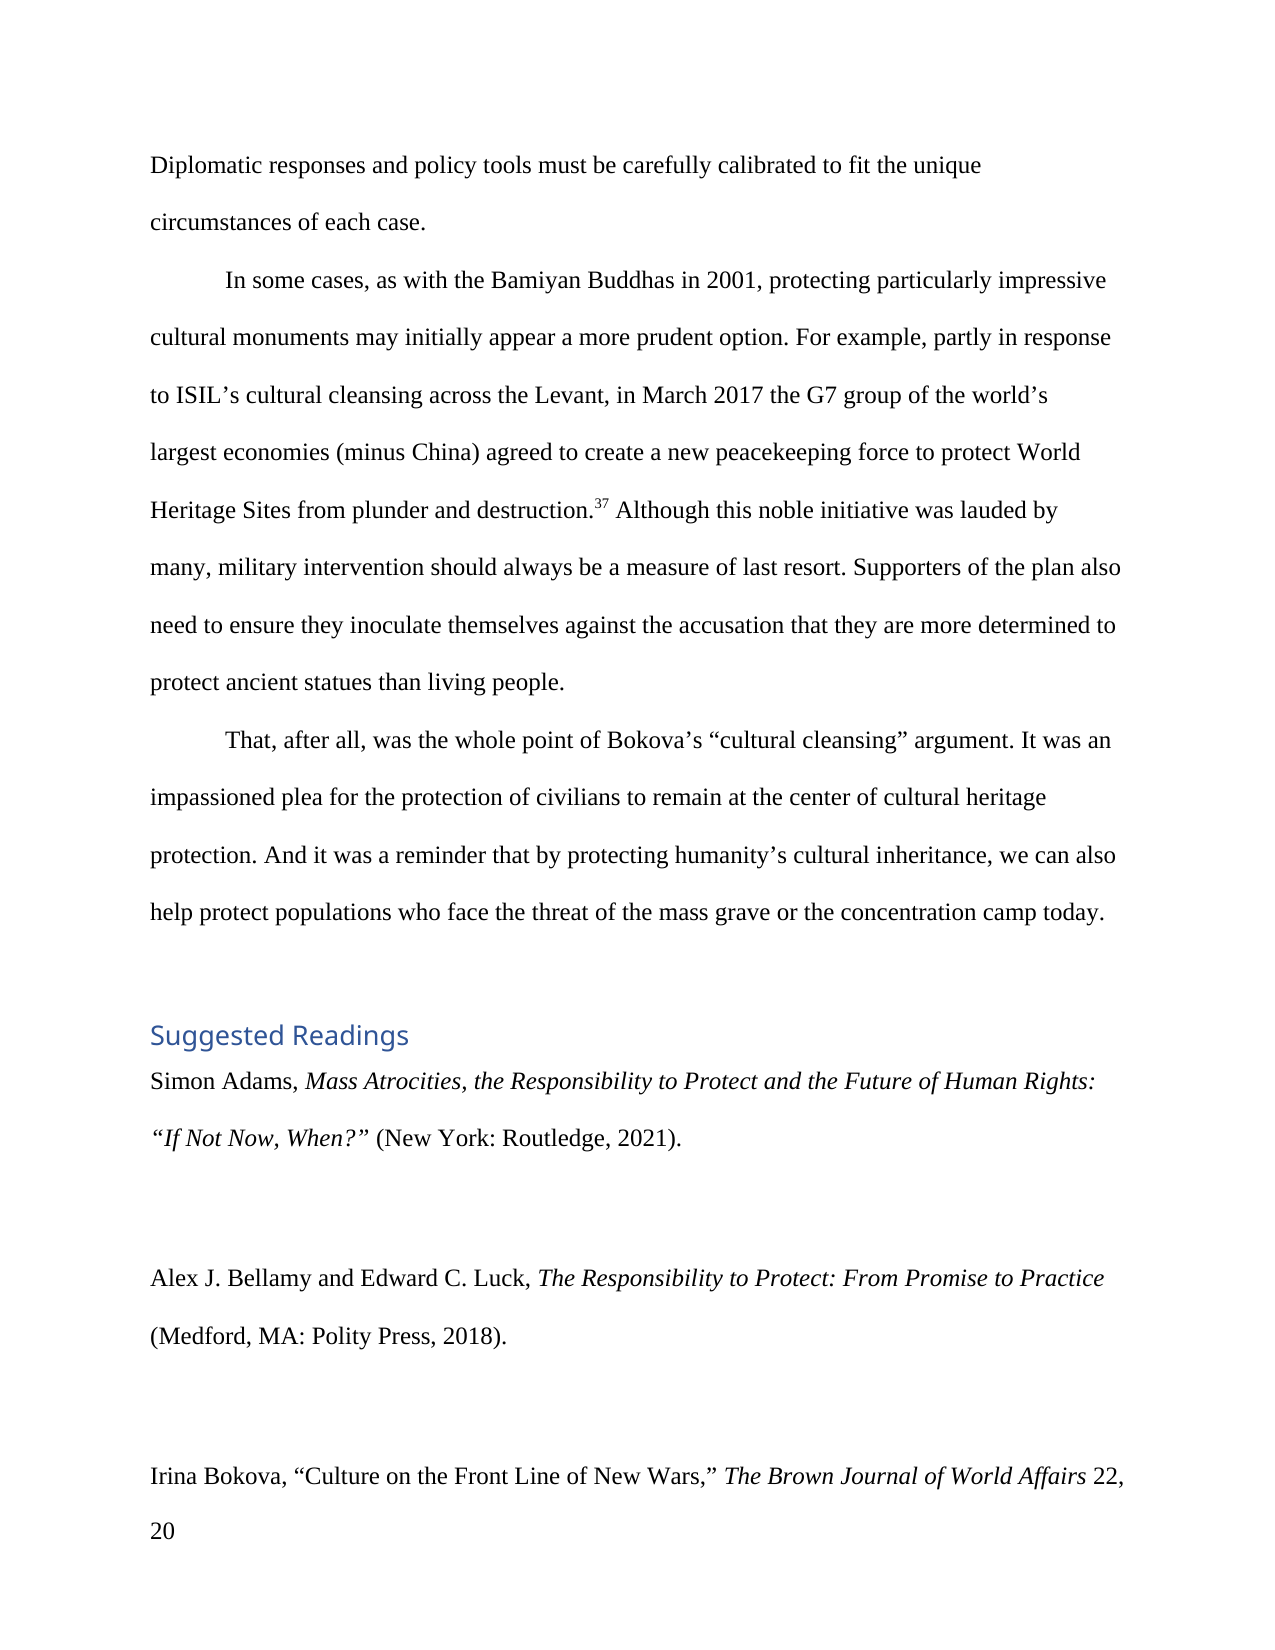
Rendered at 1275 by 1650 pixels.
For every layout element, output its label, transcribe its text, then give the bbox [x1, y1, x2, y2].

text That, after all, was the whole point of Bokova’s “cultural cleansing” argument. It was an impassioned plea for the protection of civilians to remain at the center of cultural heritage protection. And it was a reminder that by protecting humanity’s cultural inheritance, we can also help protect populations who face the threat of the mass grave or the concentration camp today. [150, 725, 1125, 926]
text Alex J. Bellamy and Edward C. Luck, The Responsibility to Protect: From Promise to Practice (Medford, MA: Polity Press, 2018). [150, 1263, 1125, 1350]
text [150, 1461, 1125, 1490]
text In some cases, as with the Bamiyan Buddhas in 2001, protecting particularly impressive cultural monuments may initially appear a more prudent option. For example, partly in response to ISIL’s cultural cleansing across the Levant, in March 2017 the G7 group of the world’s largest economies (minus China) agreed to create a new peacekeeping force to protect World Heritage Sites from plunder and destruction. Although this noble initiative was lauded by many, military intervention should always be a measure of last resort. Supporters of the plan also need to ensure they inoculate themselves against the accusation that they are more determined to protect ancient statues than living people. [150, 265, 1125, 696]
subtitle Suggested Readings [150, 1017, 1125, 1053]
text Simon Adams, Mass Atrocities, the Responsibility to Protect and the Future of Human Rights: “If Not Now, When?” (New York: Routledge, 2021). [150, 1066, 1125, 1152]
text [150, 150, 1125, 236]
